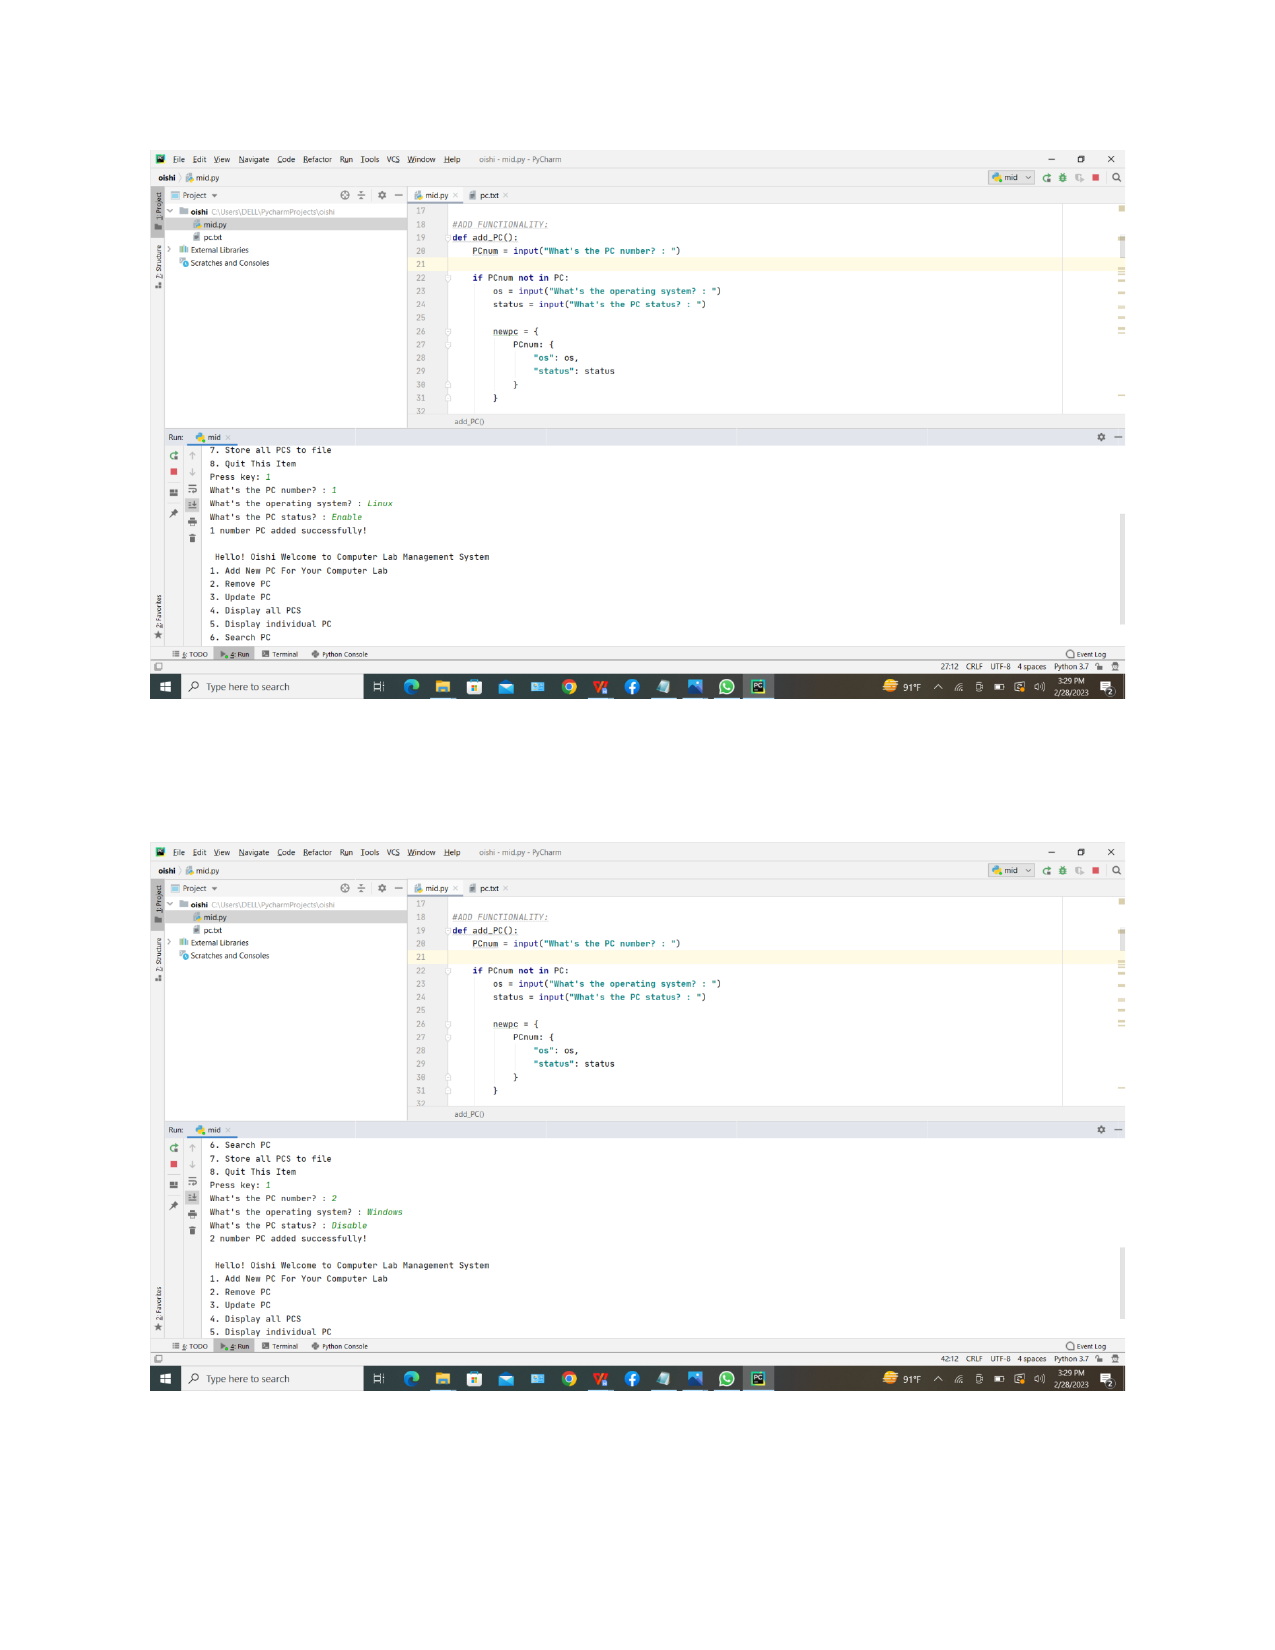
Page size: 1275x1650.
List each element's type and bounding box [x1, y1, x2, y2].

picture [150, 842, 1125, 1391]
picture [150, 150, 1125, 699]
